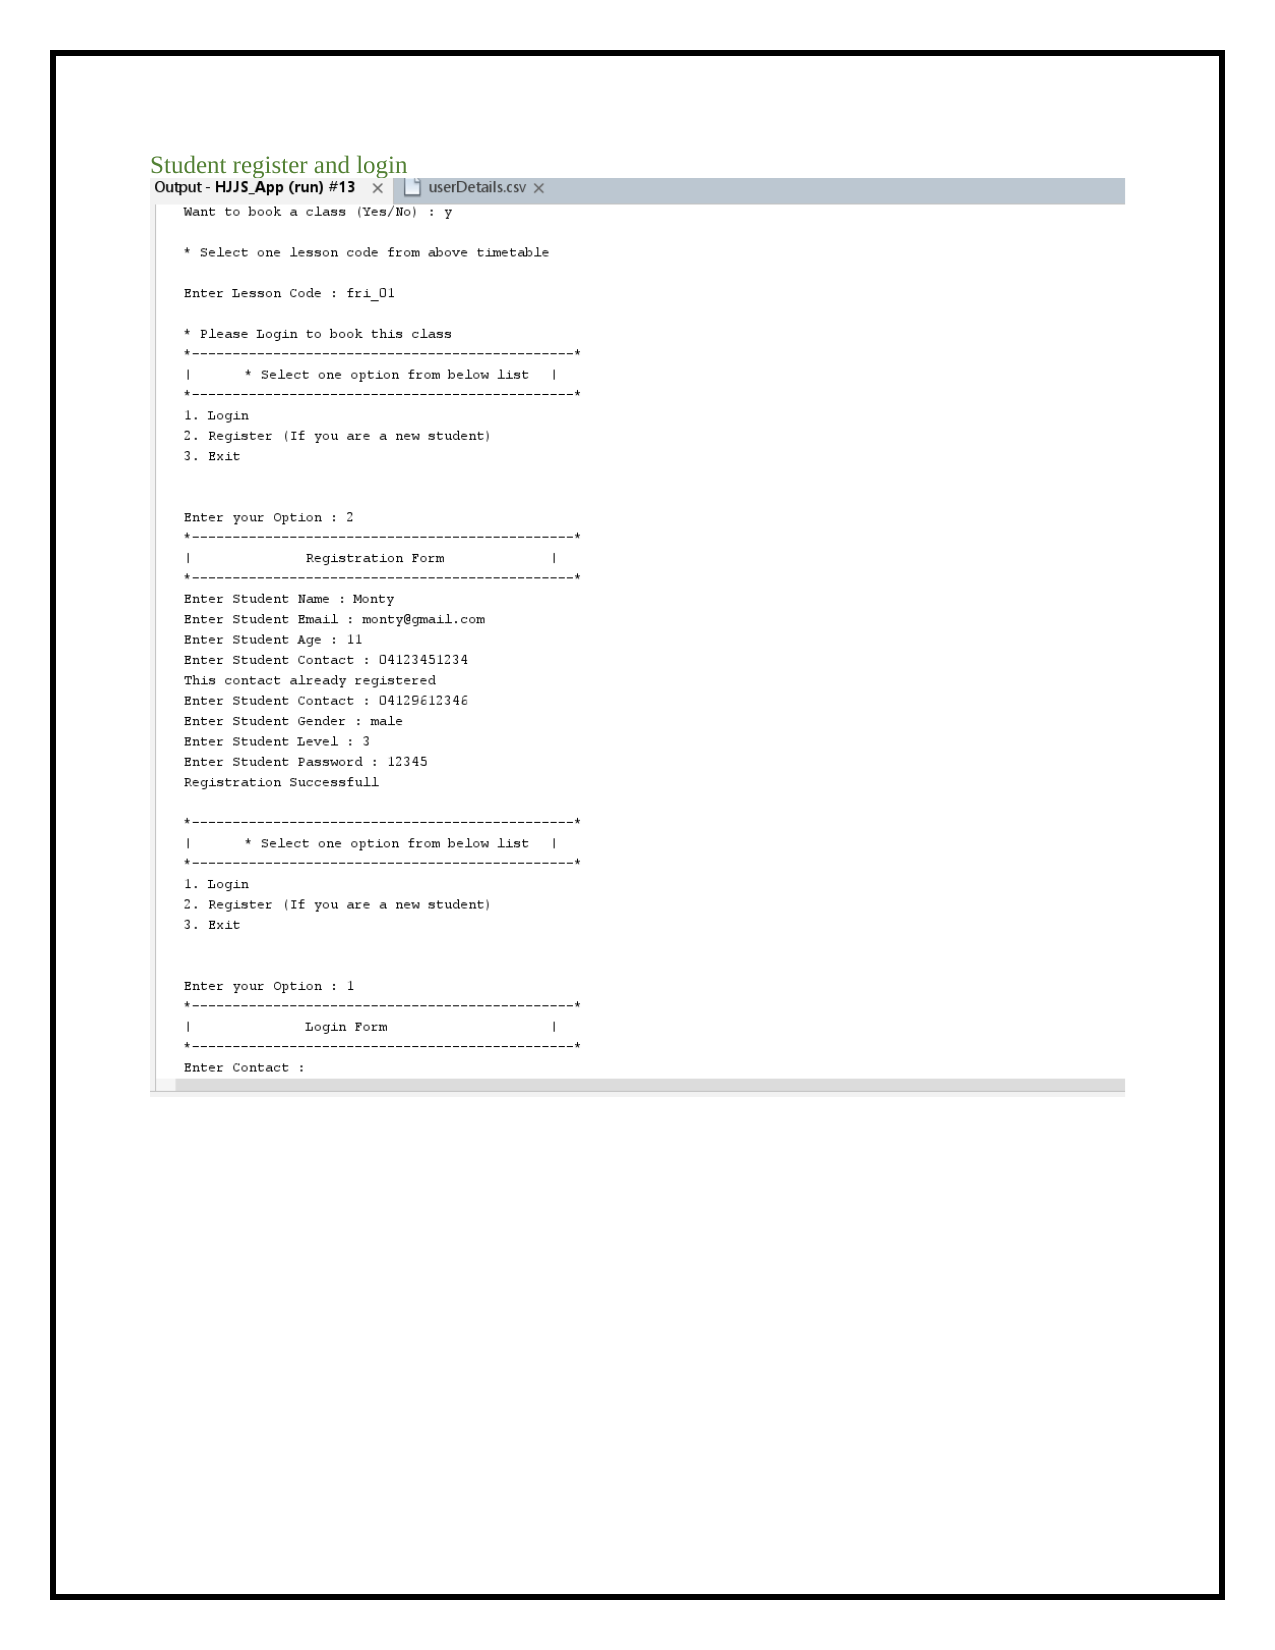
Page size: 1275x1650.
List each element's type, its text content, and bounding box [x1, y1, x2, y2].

picture [150, 178, 1125, 1097]
subtitle Student register and login [150, 150, 1125, 178]
